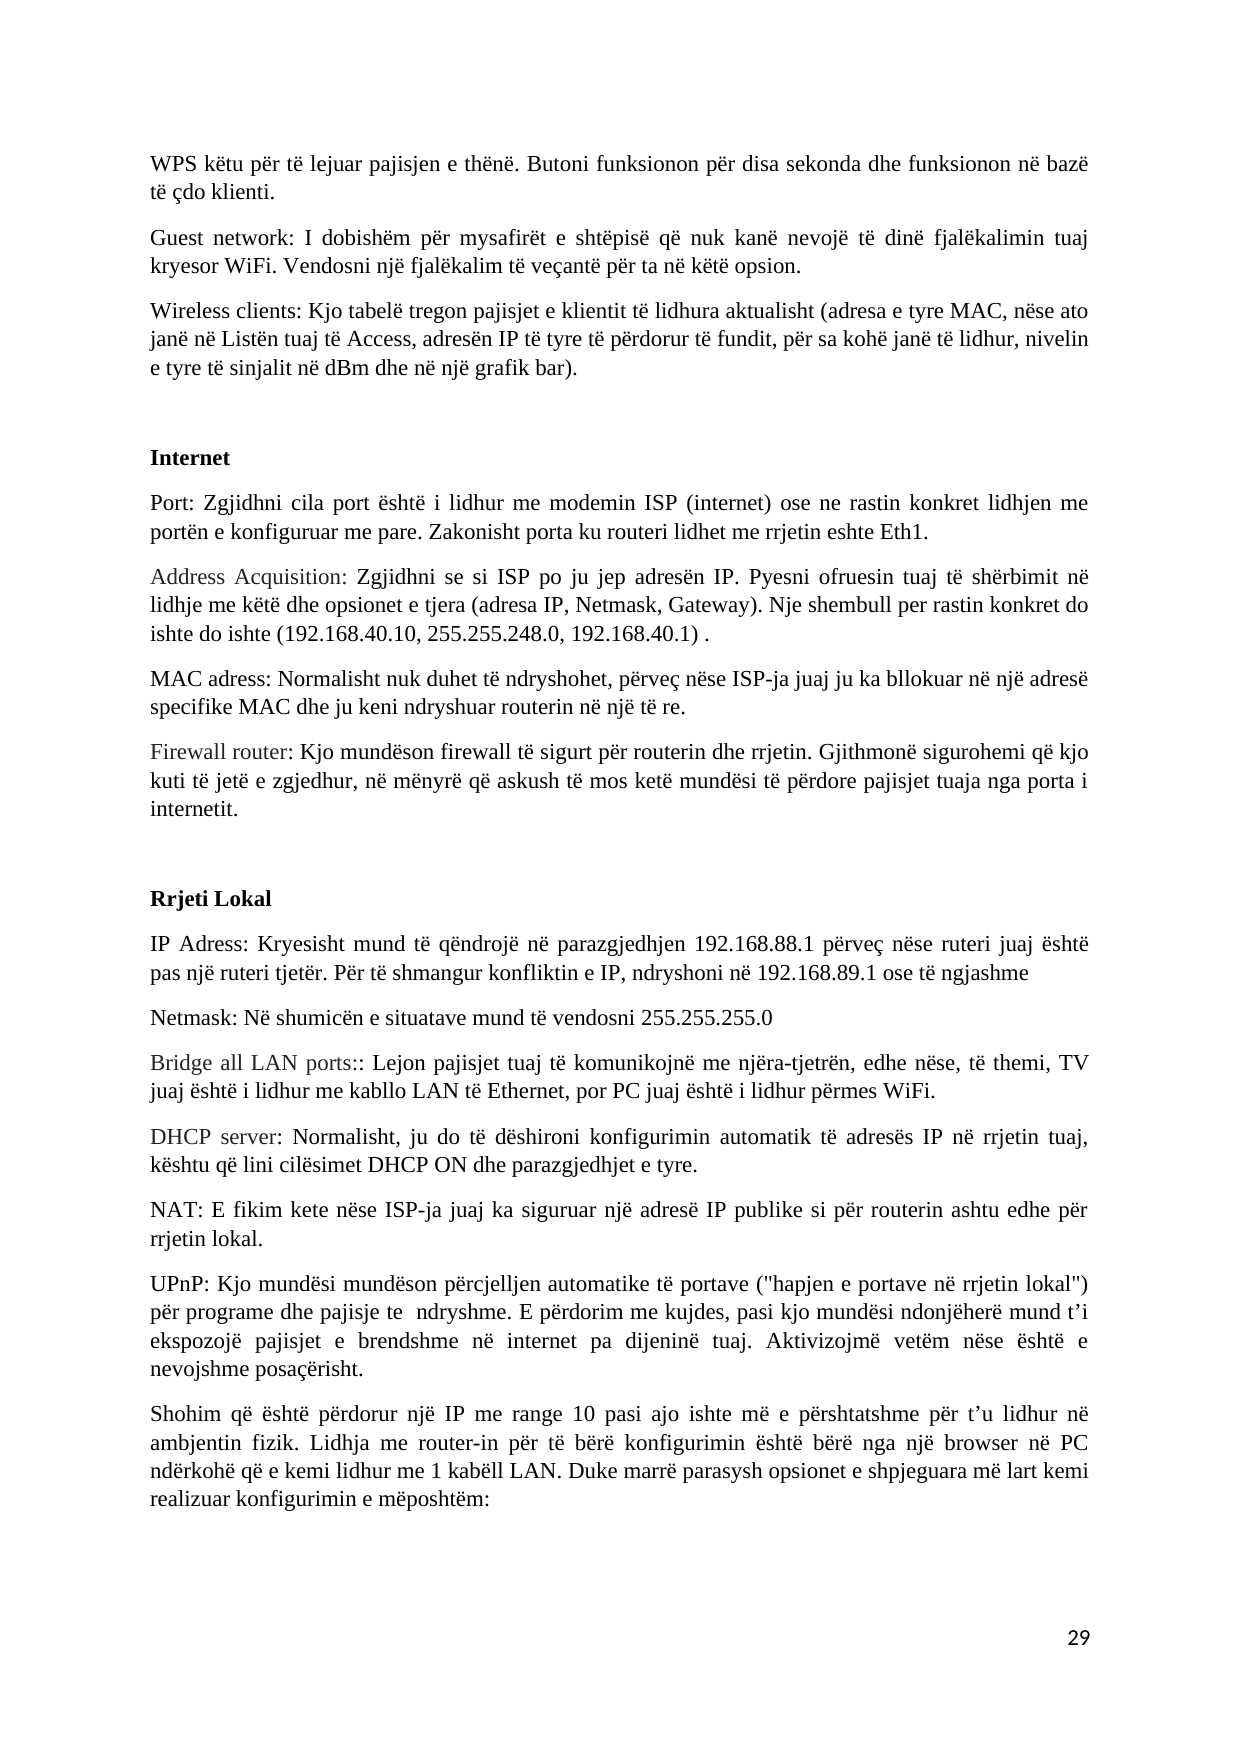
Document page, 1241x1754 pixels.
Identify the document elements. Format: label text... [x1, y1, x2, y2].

text Rrjeti Lokal [150, 885, 1090, 912]
text UPnP: Kjo mundësi mundëson përcjelljen automatike të portave ("hapjen e portave në rrjetin lokal") për programe dhe pajisje te ndryshme. E përdorim me kujdes, pasi kjo mundësi ndonjëherë mund t’i ekspozojë pajisjet e brendshme në internet pa dijeninë tuaj. Aktivizojmë vetëm nëse është e nevojshme posaçërisht. [150, 1270, 1090, 1381]
text Port: Zgjidhni cila port është i lidhur me modemin ISP (internet) ose ne rastin konkret lidhjen me portën e konfiguruar me pare. Zakonisht porta ku routeri lidhet me rrjetin eshte Eth1. [150, 489, 1090, 544]
text Address Acquisition: Zgjidhni se si ISP po ju jep adresën IP. Pyesni ofruesin tuaj të shërbimit në lidhje me këtë dhe opsionet e tjera (adresa IP, Netmask, Gateway). Nje shembull per rastin konkret do ishte do ishte (192.168.40.10, 255.255.248.0, 192.168.40.1) . [150, 563, 1090, 646]
text Firewall router: Kjo mundëson firewall të sigurt për routerin dhe rrjetin. Gjithmonë sigurohemi që kjo kuti të jetë e zgjedhur, në mënyrë që askush të mos ketë mundësi të përdore pajisjet tuaja nga porta i internetit. [150, 738, 1090, 822]
text Wireless clients: Kjo tabelë tregon pajisjet e klientit të lidhura aktualisht (adresa e tyre MAC, nëse ato janë në Listën tuaj të Access, adresën IP të tyre të përdorur të fundit, për sa kohë janë të lidhur, nivelin e tyre të sinjalit në dBm dhe në një grafik bar). [150, 297, 1090, 380]
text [150, 150, 1090, 205]
text Shohim që është përdorur një IP me range 10 pasi ajo ishte më e përshtatshme për t’u lidhur në ambjentin fizik. Lidhja me router-in për të bërë konfigurimin është bërë nga një browser në PC ndërkohë që e kemi lidhur me 1 kabëll LAN. Duke marrë parasysh opsionet e shpjeguara më lart kemi realizuar konfigurimin e mëposhtëm: [150, 1400, 1090, 1512]
text DHCP server: Normalisht, ju do të dëshironi konfigurimin automatik të adresës IP në rrjetin tuaj, kështu që lini cilësimet DHCP ON dhe parazgjedhjet e tyre. [150, 1123, 1090, 1177]
text NAT: E fikim kete nëse ISP-ja juaj ka siguruar një adresë IP publike si për routerin ashtu edhe për rrjetin lokal. [150, 1196, 1090, 1251]
text Netmask: Në shumicën e situatave mund të vendosni 255.255.255.0 [150, 1004, 1090, 1030]
text IP Adress: Kryesisht mund të qëndrojë në parazgjedhjen 192.168.88.1 përveç nëse ruteri juaj është pas një ruteri tjetër. Për të shmangur konfliktin e IP, ndryshoni në 192.168.89.1 ose të ngjashme [150, 931, 1090, 985]
text MAC adress: Normalisht nuk duhet të ndryshohet, përveç nëse ISP-ja juaj ju ka bllokuar në një adresë specifike MAC dhe ju keni ndryshuar routerin në një të re. [150, 665, 1090, 719]
text Guest network: I dobishëm për mysafirët e shtëpisë që nuk kanë nevojë të dinë fjalëkalimin tuaj kryesor WiFi. Vendosni një fjalëkalim të veçantë për ta në këtë opsion. [150, 223, 1090, 278]
text Internet [150, 444, 1090, 471]
text Bridge all LAN ports:: Lejon pajisjet tuaj të komunikojnë me njëra-tjetrën, edhe nëse, të themi, TV juaj është i lidhur me kabllo LAN të Ethernet, por PC juaj është i lidhur përmes WiFi. [150, 1049, 1090, 1104]
